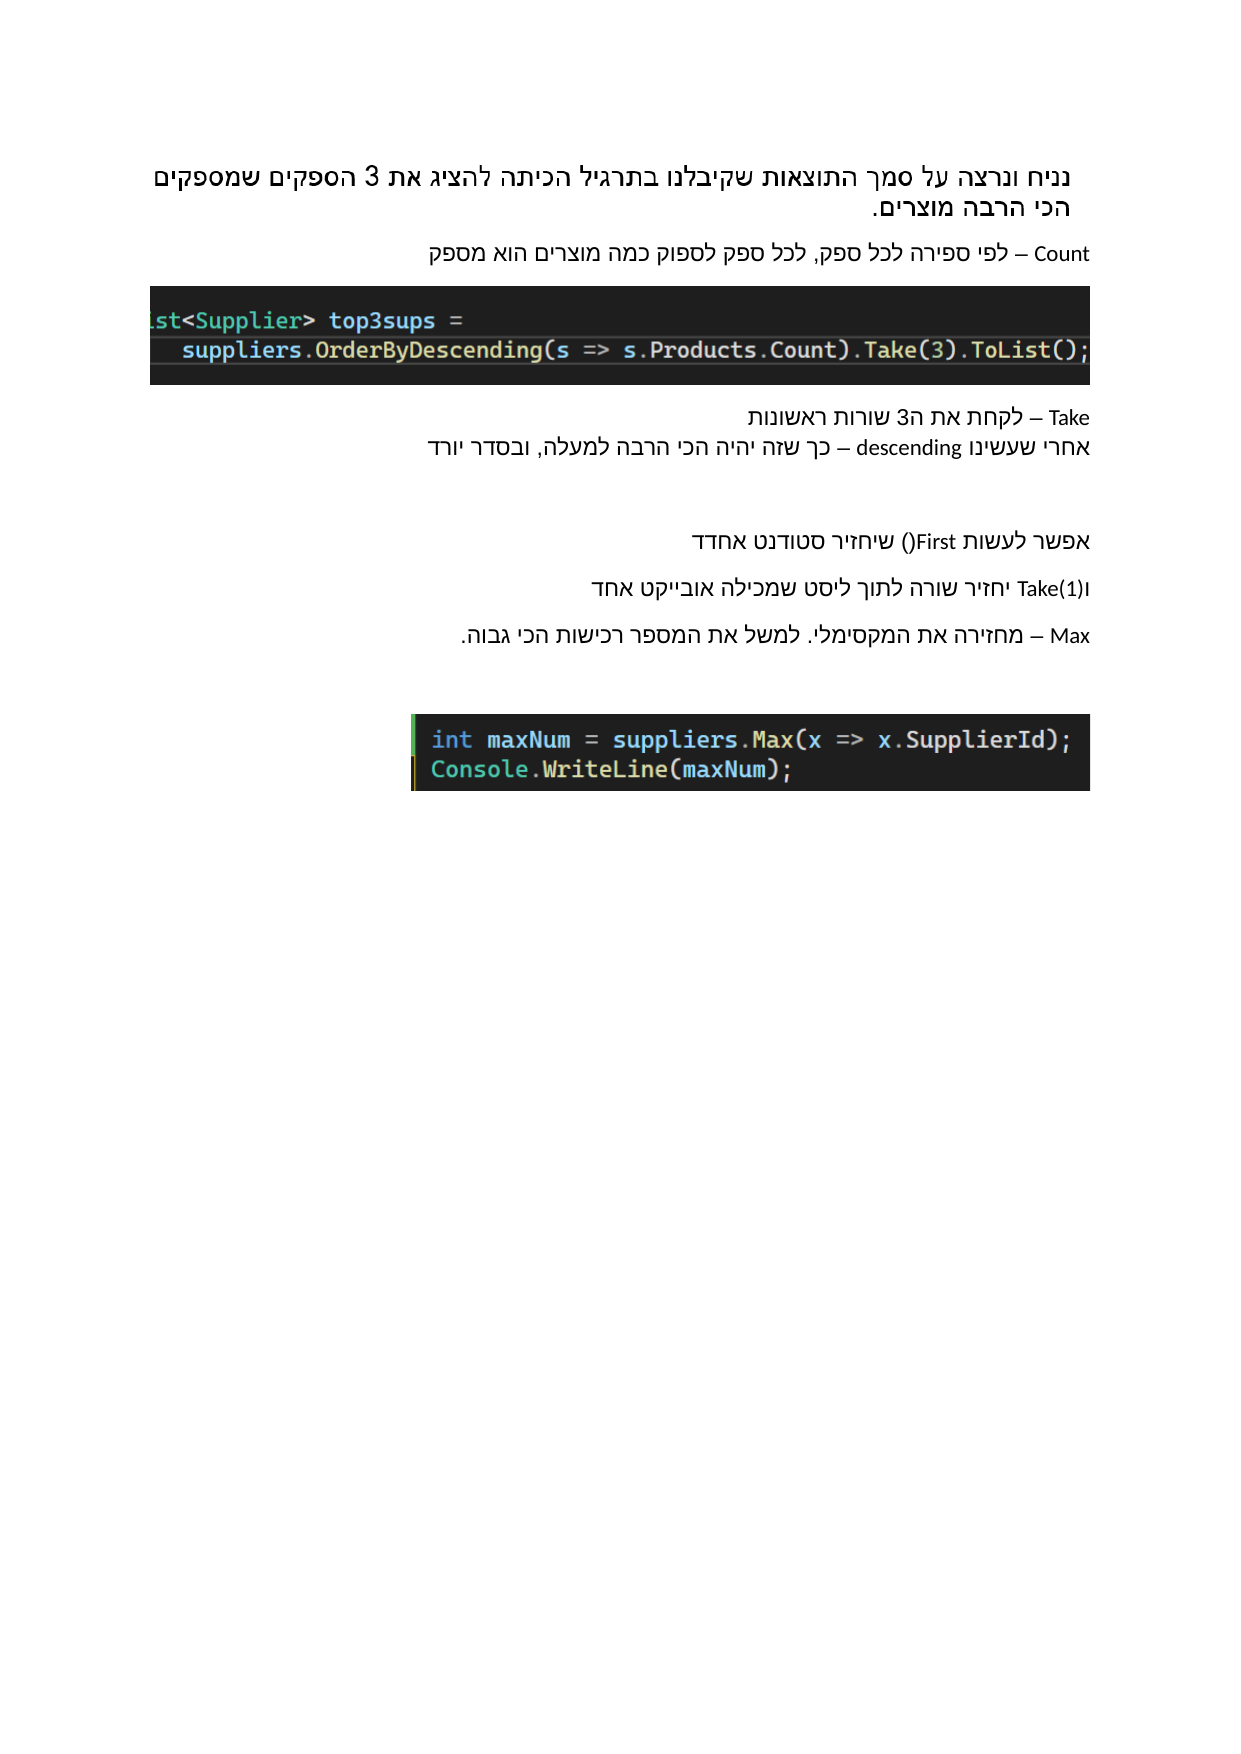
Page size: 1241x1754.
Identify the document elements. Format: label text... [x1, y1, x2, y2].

picture [150, 150, 1090, 221]
text Take – לקחת את ה3 שורות ראשונות אחרי שעשינו descending – כך שזה יהיה הכי הרבה למעלה, ובסדר יורד [150, 403, 1090, 461]
text וTake(1) יחזיר שורה לתוך ליסט שמכילה אובייקט אחד [150, 574, 1090, 602]
picture [411, 714, 1091, 791]
picture [150, 286, 1090, 385]
text אפשר לעשות First() שיחזיר סטודנט אחדד [150, 527, 1090, 555]
text Max – מחזירה את המקסימלי. למשל את המספר רכישות הכי גבוה. [150, 621, 1090, 649]
text Count – לפי ספירה לכל ספק, לכל ספק לספוק כמה מוצרים הוא מספק [150, 239, 1090, 267]
